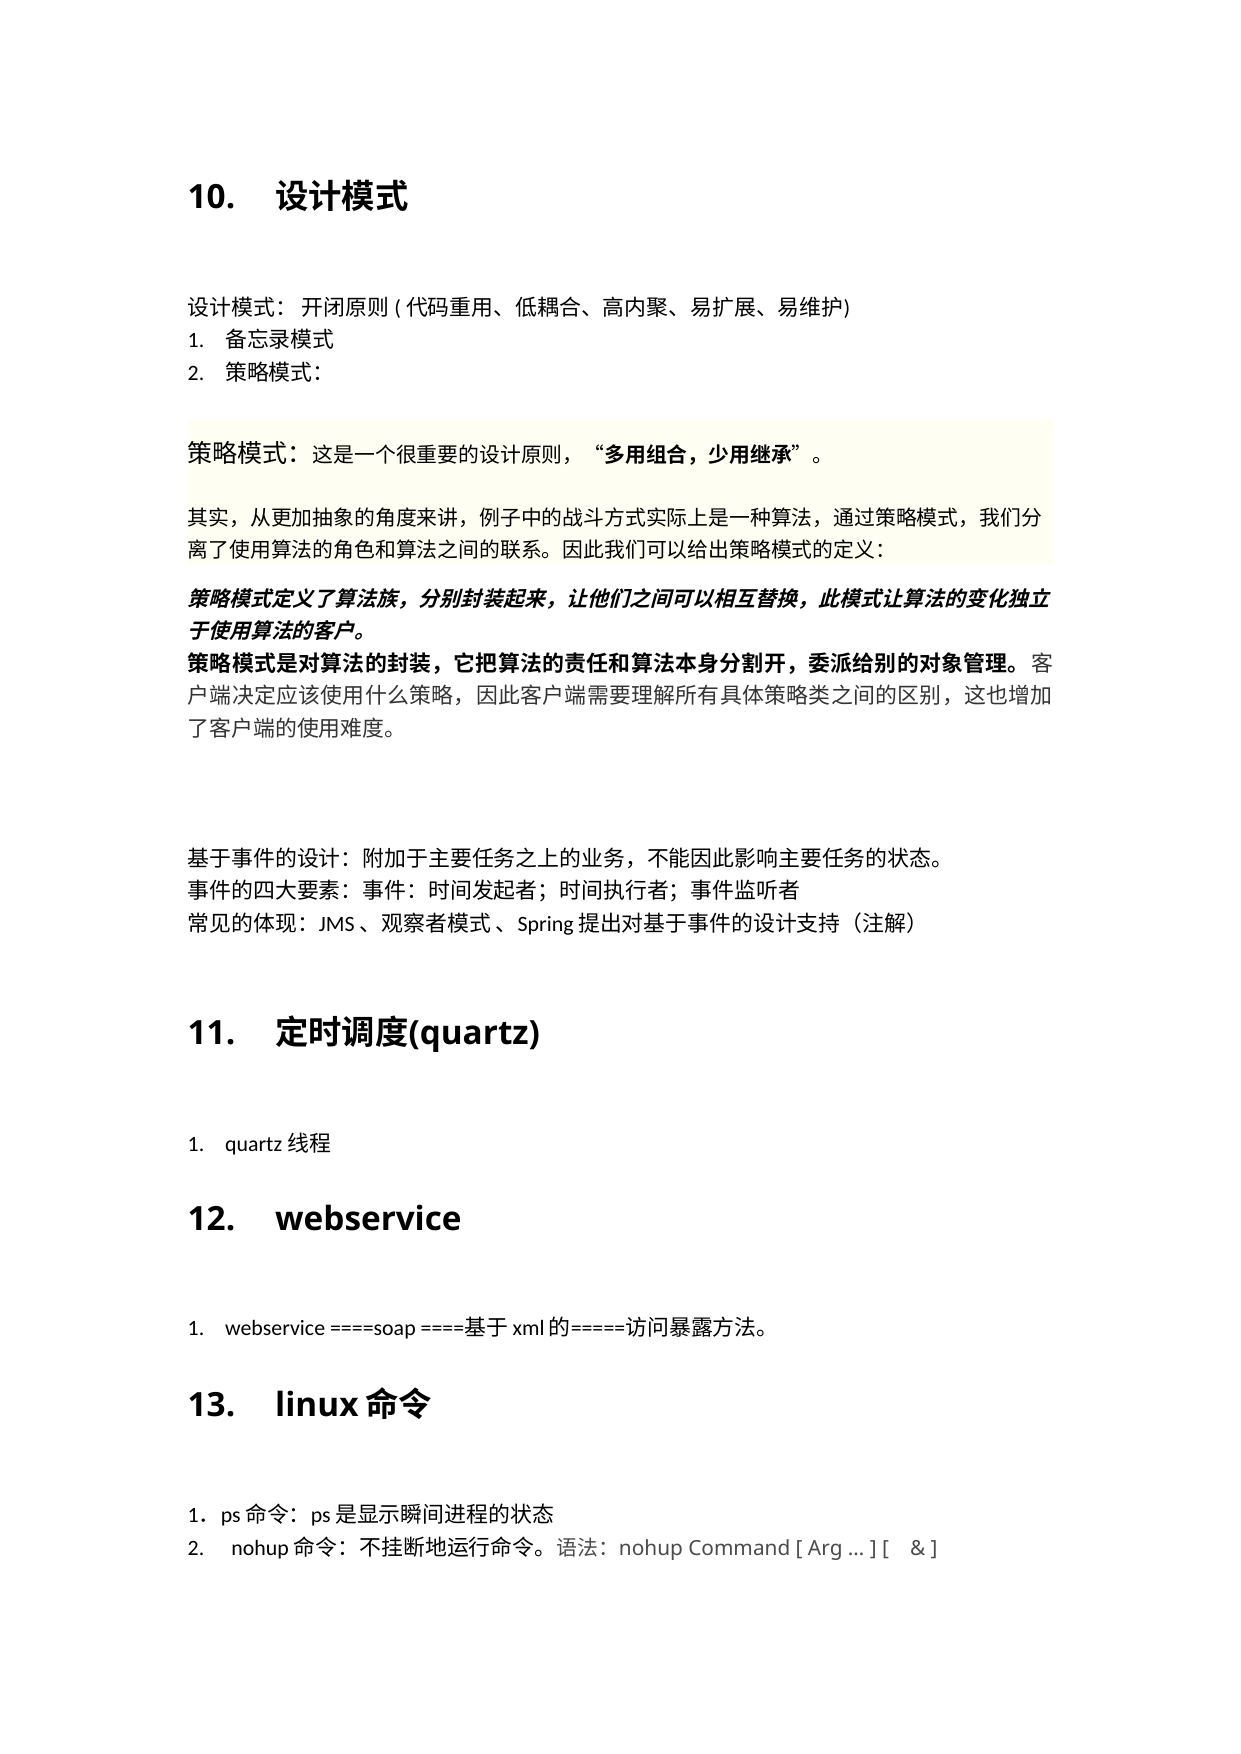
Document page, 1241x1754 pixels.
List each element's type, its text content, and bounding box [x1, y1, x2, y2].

text 策略模式定义了算法族，分别封装起来，让他们之间可以相互替换，此模式让算法的变化独立于使用算法的客户。 [187, 581, 1053, 646]
subtitle linux命令 [187, 1369, 1053, 1434]
text 常见的体现：JMS 、观察者模式 、Spring提出对基于事件的设计支持（注解） [187, 906, 1053, 938]
text 1．ps命令：ps是显示瞬间进程的状态 [187, 1497, 1053, 1529]
text 其实，从更加抽象的角度来讲，例子中的战斗方式实际上是一种算法，通过策略模式，我们分离了使用算法的角色和算法之间的联系。因此我们可以给出策略模式的定义： [187, 500, 1053, 565]
subtitle 定时调度(quartz) [187, 998, 1053, 1063]
list 策略模式： [187, 354, 1053, 387]
list quartz 线程 [187, 1125, 1053, 1158]
text 2. nohup 命令：不挂断地运行命令。语法：nohup Command [ Arg … ] [ & ] [187, 1529, 1053, 1562]
text 策略模式是对算法的封装，它把算法的责任和算法本身分割开，委派给别的对象管理。客户端决定应该使用什么策略，因此客户端需要理解所有具体策略类之间的区别，这也增加了客户端的使用难度。 [187, 646, 1053, 743]
text 策略模式：这是一个很重要的设计原则，“多用组合，少用继承”。 [187, 419, 1053, 484]
subtitle 设计模式 [187, 162, 1053, 227]
text 基于事件的设计：附加于主要任务之上的业务，不能因此影响主要任务的状态。 [187, 841, 1053, 873]
list 备忘录模式 [187, 322, 1053, 354]
text 事件的四大要素：事件：时间发起者；时间执行者；事件监听者 [187, 873, 1053, 906]
list webservice ====soap ====基于xml的=====访问暴露方法。 [187, 1310, 1053, 1342]
subtitle webservice [187, 1185, 1053, 1250]
text 设计模式： 开闭原则 ( 代码重用、低耦合、高内聚、易扩展、易维护) [187, 289, 1053, 322]
